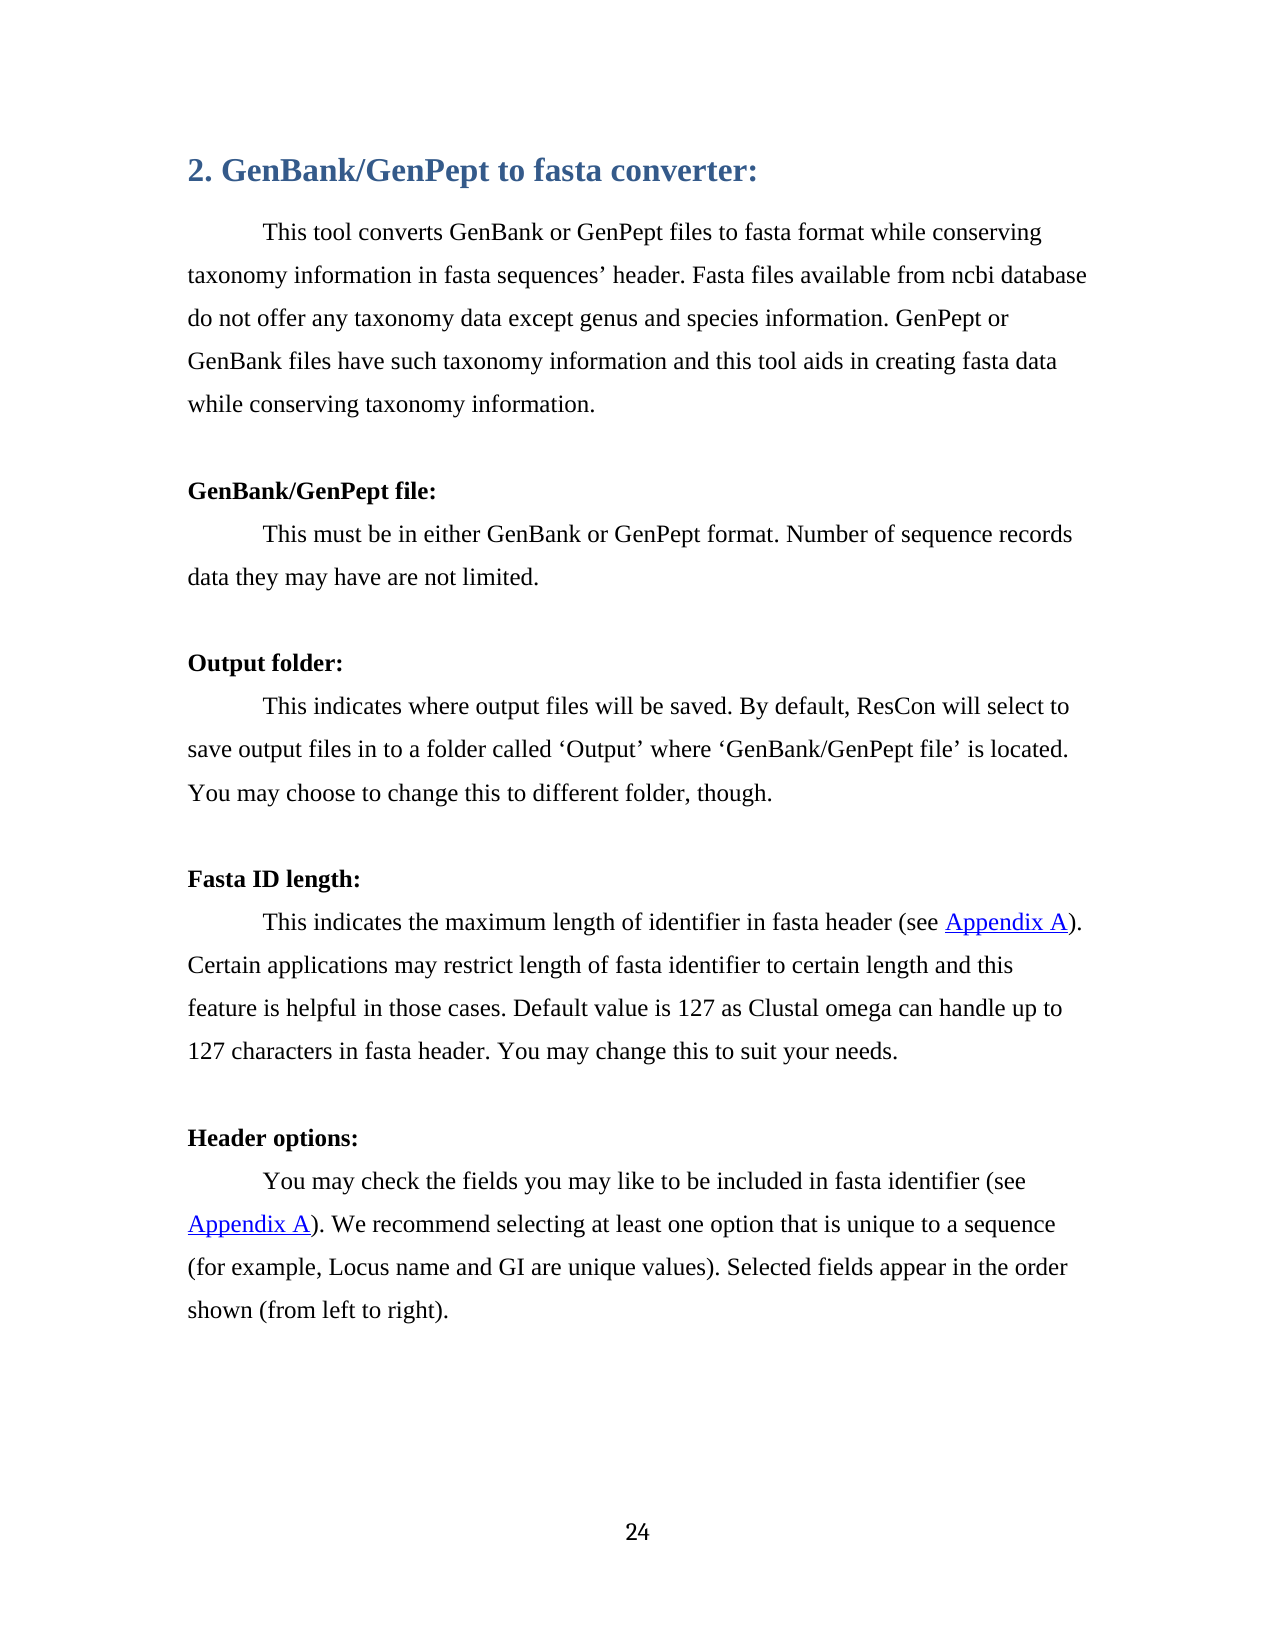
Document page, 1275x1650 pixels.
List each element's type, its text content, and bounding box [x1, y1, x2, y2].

list This tool converts GenBank or GenPept files to fasta format while conserving taxonomy information in fasta sequences’ header. Fasta files available from ncbi database do not offer any taxonomy data except genus and species information. GenPept or GenBank files have such taxonomy information and this tool aids in creating fasta data while conserving taxonomy information. [187, 217, 1087, 418]
text This indicates the maximum length of identifier in fasta header (see Appendix A). Certain applications may restrict length of fasta identifier to certain length and this feature is helpful in those cases. Default value is 127 as Clustal omega can handle up to 127 characters in fasta header. You may change this to suit your needs. [187, 907, 1087, 1065]
subtitle 2. GenBank/GenPept to fasta converter: [187, 150, 1087, 188]
text GenBank/GenPept file: [187, 476, 1087, 504]
text Header options: [187, 1123, 1087, 1151]
text This must be in either GenBank or GenPept format. Number of sequence records data they may have are not limited. [187, 519, 1087, 591]
text Output folder: [187, 648, 1087, 677]
text You may check the fields you may like to be included in fasta identifier (see Appendix A). We recommend selecting at least one option that is unique to a sequence (for example, Locus name and GI are unique values). Selected fields appear in the order shown (from left to right). [187, 1166, 1087, 1324]
text This indicates where output files will be saved. By default, ResCon will select to save output files in to a folder called ‘Output’ where ‘GenBank/GenPept file’ is located. You may choose to change this to different folder, though. [187, 691, 1087, 806]
text Fasta ID length: [187, 864, 1087, 893]
